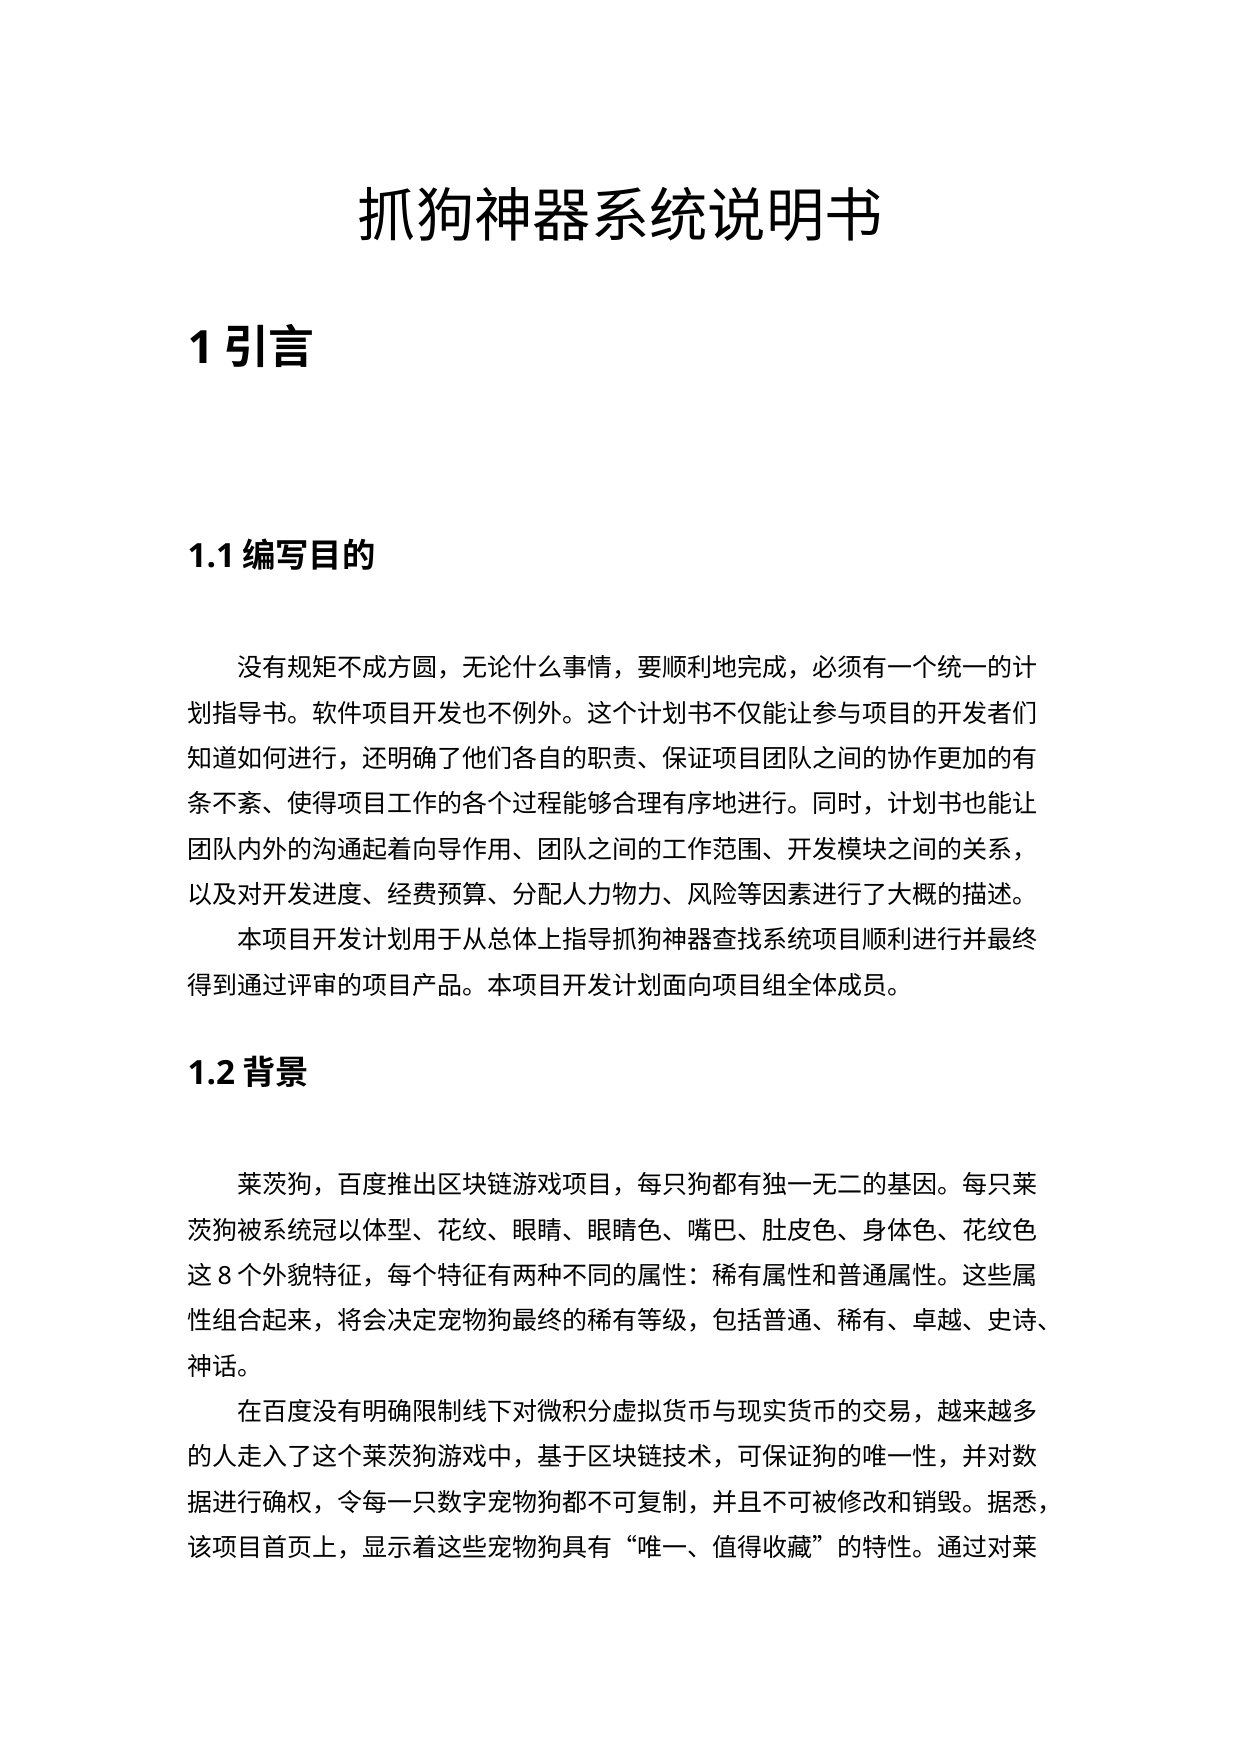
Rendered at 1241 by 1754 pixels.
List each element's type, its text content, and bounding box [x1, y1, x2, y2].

text 没有规矩不成方圆，无论什么事情，要顺利地完成，必须有一个统一的计划指导书。软件项目开发也不例外。这个计划书不仅能让参与项目的开发者们知道如何进行，还明确了他们各自的职责、保证项目团队之间的协作更加的有条不紊、使得项目工作的各个过程能够合理有序地进行。同时，计划书也能让团队内外的沟通起着向导作用、团队之间的工作范围、开发模块之间的关系，以及对开发进度、经费预算、分配人力物力、风险等因素进行了大概的描述。 [187, 648, 1053, 911]
subtitle 1.1编写目的 [187, 521, 1053, 586]
text 本项目开发计划用于从总体上指导抓狗神器查找系统项目顺利进行并最终得到通过评审的项目产品。本项目开发计划面向项目组全体成员。 [187, 920, 1053, 1001]
text 抓狗神器系统说明书 [187, 162, 1053, 259]
subtitle 1.2背景 [187, 1037, 1053, 1102]
text 莱茨狗，百度推出区块链游戏项目，每只狗都有独一无二的基因。每只莱茨狗被系统冠以体型、花纹、眼睛、眼睛色、嘴巴、肚皮色、身体色、花纹色这8个外貌特征，每个特征有两种不同的属性：稀有属性和普通属性。这些属性组合起来，将会决定宠物狗最终的稀有等级，包括普通、稀有、卓越、史诗、神话。 [187, 1165, 1053, 1382]
subtitle 1引言 [187, 295, 1053, 392]
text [187, 1391, 1053, 1564]
